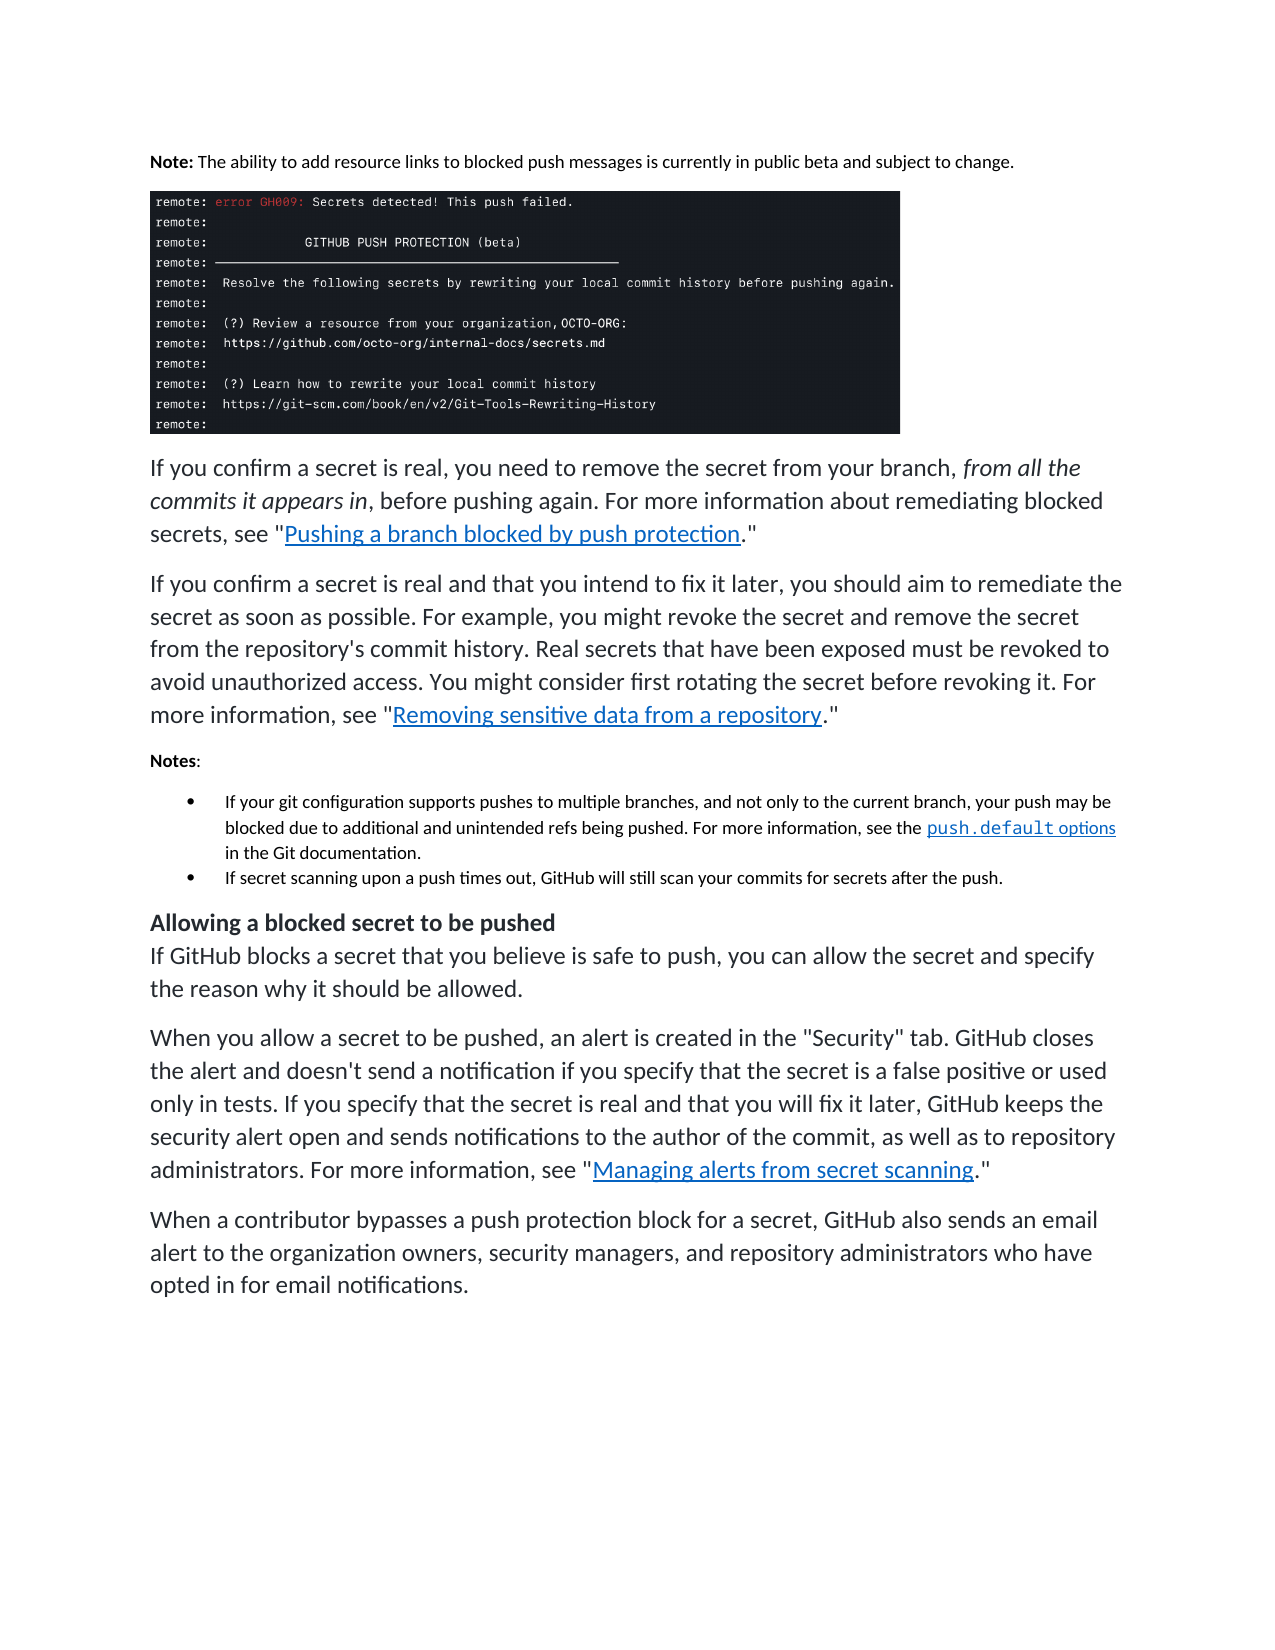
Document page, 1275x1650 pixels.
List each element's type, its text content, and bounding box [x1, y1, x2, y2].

text When a contributor bypasses a push protection block for a secret, GitHub also sends an email alert to the organization owners, security managers, and repository administrators who have opted in for email notifications. [150, 1204, 1125, 1300]
list If secret scanning upon a push times out, GitHub will still scan your commits for secrets after the push. [187, 866, 1125, 889]
text Note: The ability to add resource links to blocked push messages is currently in public beta and subject to change. [150, 150, 1125, 173]
text If you confirm a secret is real and that you intend to fix it later, you should aim to remediate the secret as soon as possible. For example, you might revoke the secret and remove the secret from the repository's commit history. Real secrets that have been exposed must be revoked to avoid unauthorized access. You might consider first rotating the secret before revoking it. For more information, see "Removing sensitive data from a repository." [150, 568, 1125, 730]
subtitle Allowing a blocked secret to be pushed [150, 907, 1125, 938]
text If GitHub blocks a secret that you believe is safe to push, you can allow the secret and specify the reason why it should be allowed. [150, 940, 1125, 1003]
list If your git configuration supports pushes to multiple branches, and not only to the current branch, your push may be blocked due to additional and unintended refs being pushed. For more information, see the push.default options in the Git documentation. [187, 790, 1125, 864]
text If you confirm a secret is real, you need to remove the secret from your branch, from all the commits it appears in, before pushing again. For more information about remediating blocked secrets, see "Pushing a branch blocked by push protection." [150, 452, 1125, 549]
picture [150, 191, 901, 434]
text Notes: [150, 749, 1125, 772]
text When you allow a secret to be pushed, an alert is created in the "Security" tab. GitHub closes the alert and doesn't send a notification if you specify that the secret is a false positive or used only in tests. If you specify that the secret is real and that you will fix it later, GitHub keeps the security alert open and sends notifications to the author of the commit, as well as to repository administrators. For more information, see "Managing alerts from secret scanning." [150, 1023, 1125, 1185]
